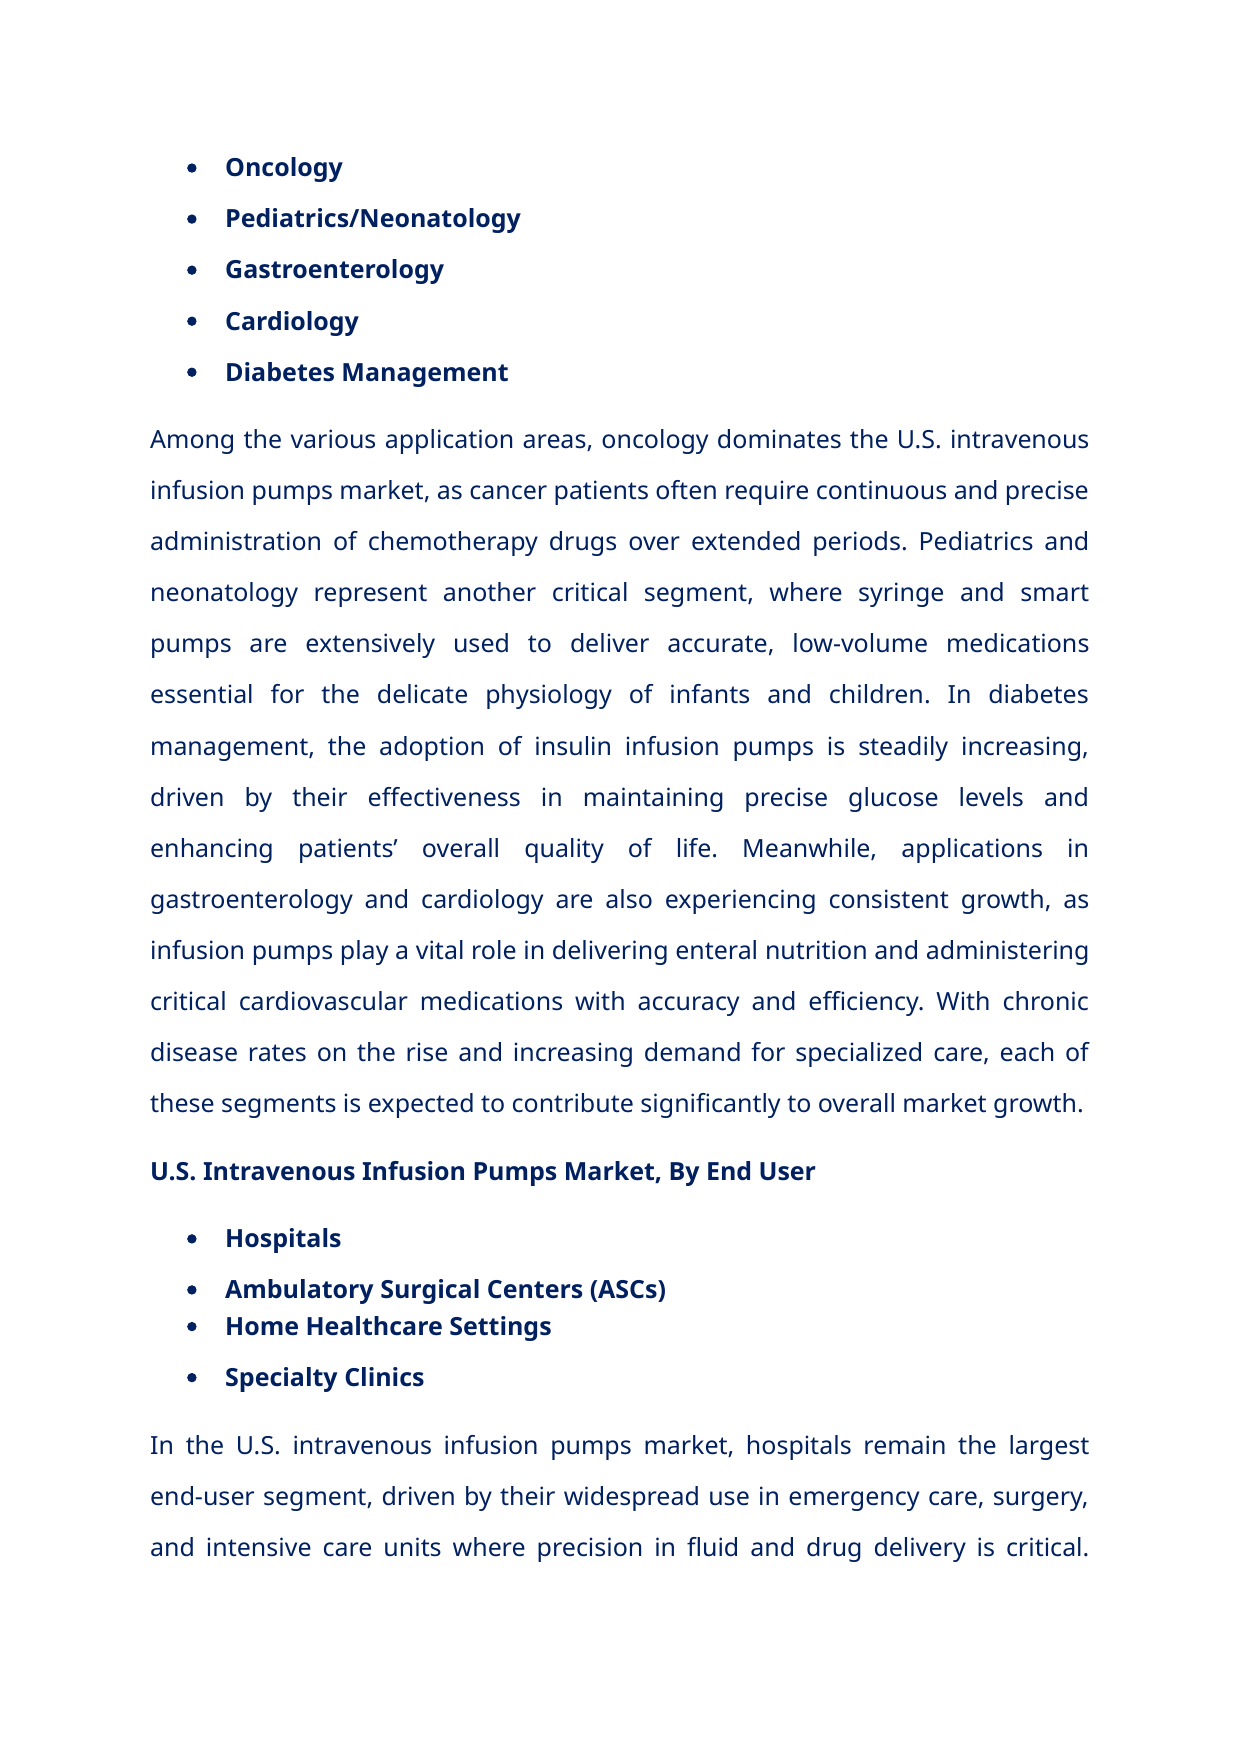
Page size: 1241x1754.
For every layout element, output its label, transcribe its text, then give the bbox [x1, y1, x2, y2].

list Specialty Clinics [187, 1360, 1090, 1394]
list Gastroenterology [187, 252, 1090, 286]
list Hospitals [187, 1221, 1090, 1255]
list Ambulatory Surgical Centers (ASCs) [187, 1272, 1090, 1306]
text Among the various application areas, oncology dominates the U.S. intravenous infusion pumps market, as cancer patients often require continuous and precise administration of chemotherapy drugs over extended periods. Pediatrics and neonatology represent another critical segment, where syringe and smart pumps are extensively used to deliver accurate, low-volume medications essential for the delicate physiology of infants and children. In diabetes management, the adoption of insulin infusion pumps is steadily increasing, driven by their effectiveness in maintaining precise glucose levels and enhancing patients’ overall quality of life. Meanwhile, applications in gastroenterology and cardiology are also experiencing consistent growth, as infusion pumps play a vital role in delivering enteral nutrition and administering critical cardiovascular medications with accuracy and efficiency. With chronic disease rates on the rise and increasing demand for specialized care, each of these segments is expected to contribute significantly to overall market growth. [150, 422, 1090, 1119]
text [150, 1427, 1090, 1563]
list Diabetes Management [187, 354, 1090, 388]
list Home Healthcare Settings [187, 1309, 1090, 1343]
list Pediatrics/Neonatology [187, 201, 1090, 235]
list Cardiology [187, 303, 1090, 337]
list Oncology [187, 150, 1090, 184]
text U.S. Intravenous Infusion Pumps Market, By End User [150, 1153, 1090, 1187]
